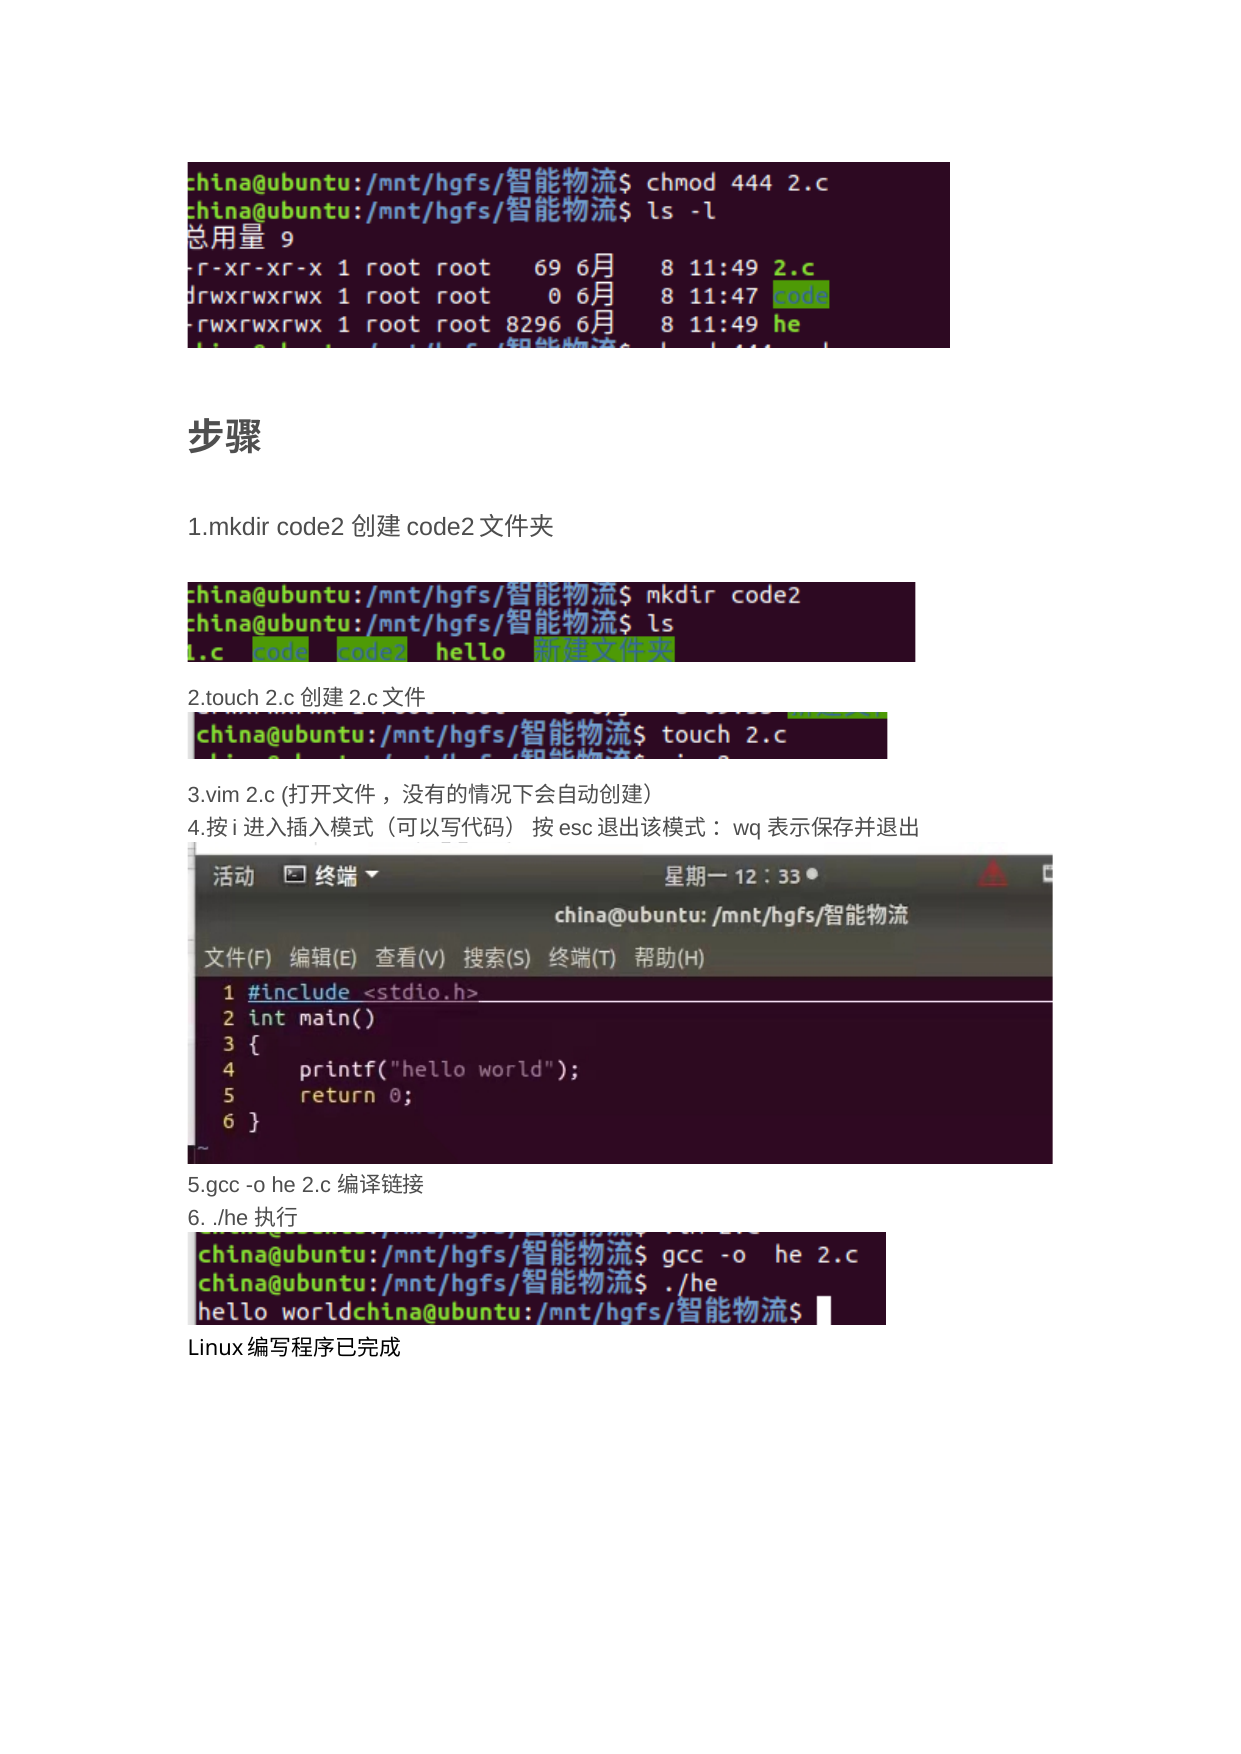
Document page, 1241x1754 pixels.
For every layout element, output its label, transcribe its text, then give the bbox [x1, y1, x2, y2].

text Linux编写程序已完成 [187, 1329, 1053, 1362]
picture [187, 582, 916, 662]
picture [187, 842, 1053, 1164]
picture [187, 1232, 886, 1325]
text 1.mkdir code2 创建code2文件夹 [187, 492, 1053, 557]
text 3.vim 2.c (打开文件 ，没有的情况下会自动创建） 4.按i 进入插入模式（可以写代码） 按esc退出该模式 ：wq 表示保存并退出 [187, 777, 1053, 842]
picture [187, 162, 950, 348]
text 5.gcc -o he 2.c 编译链接 6. ./he 执行 [187, 1167, 1053, 1232]
text 步骤 [187, 402, 1053, 467]
picture [187, 712, 888, 759]
text 2.touch 2.c 创建2.c文件 [187, 679, 1053, 712]
